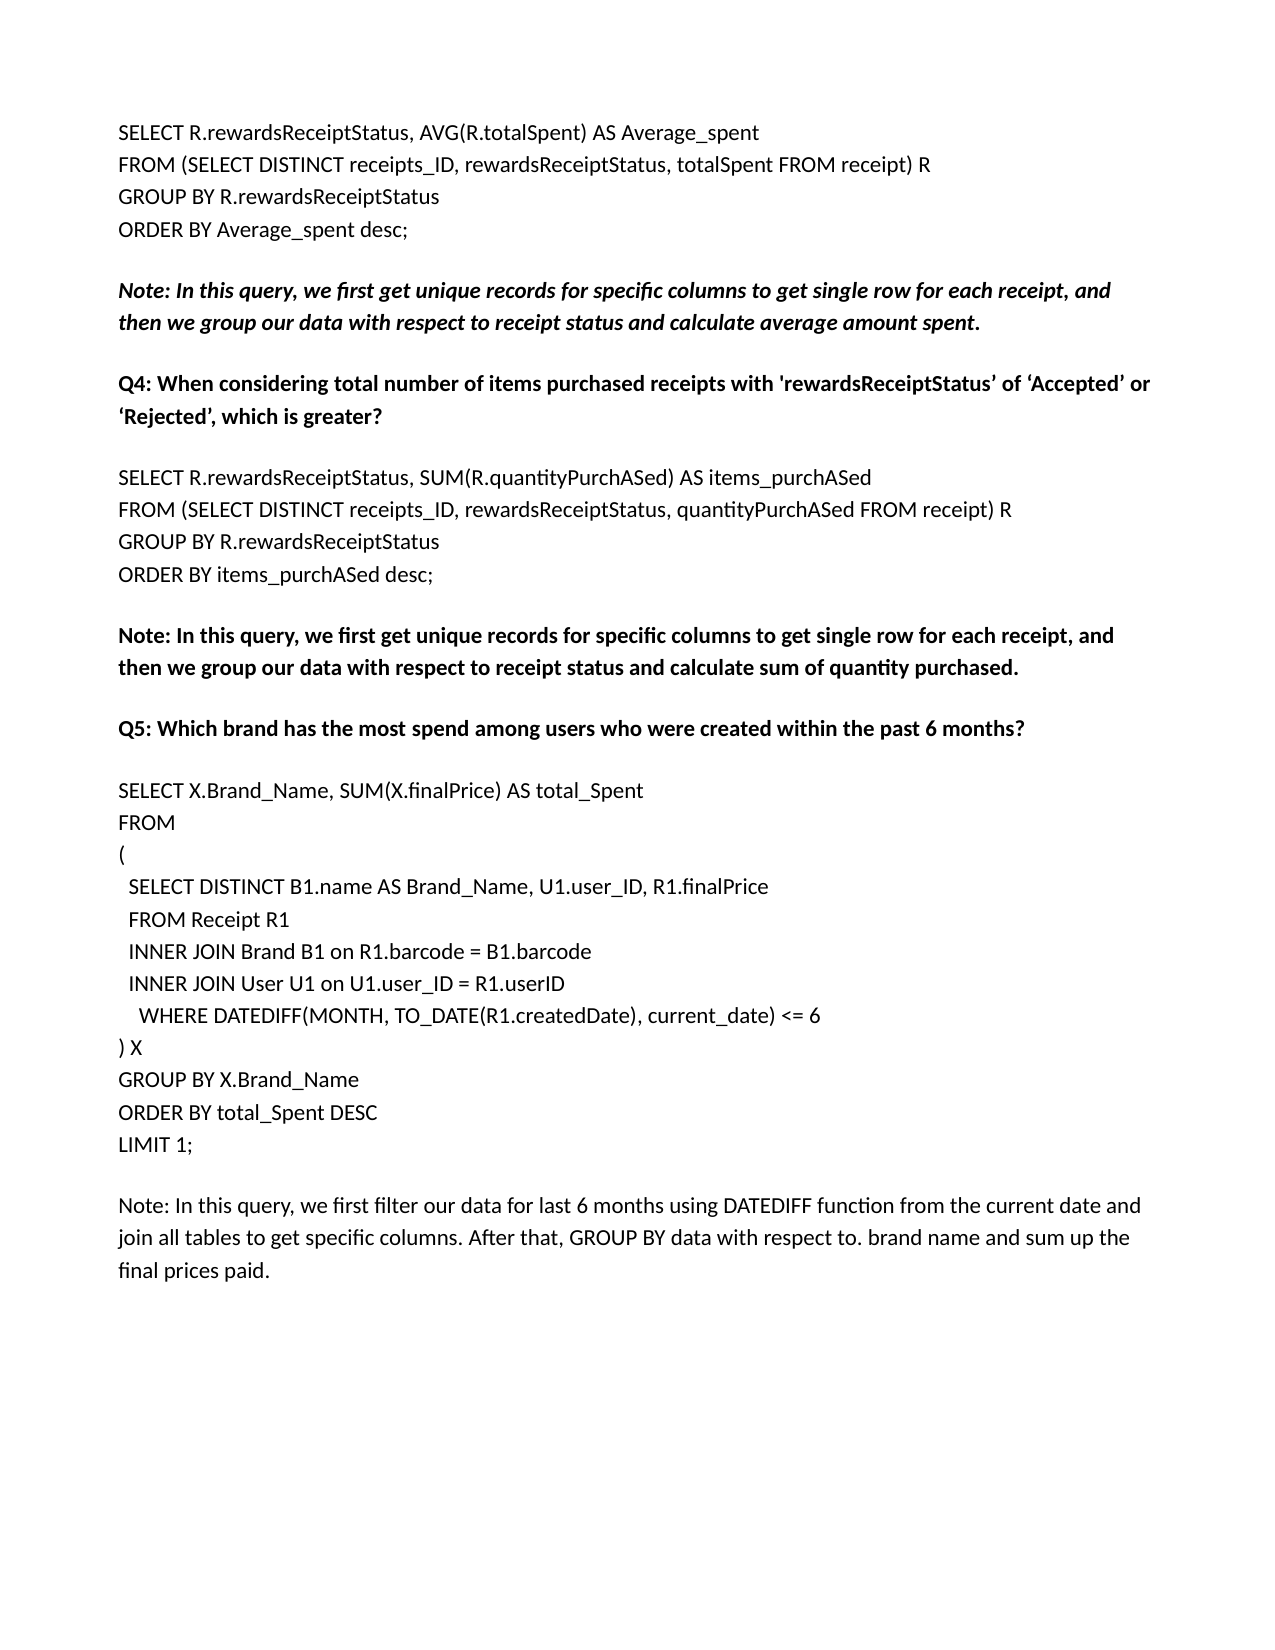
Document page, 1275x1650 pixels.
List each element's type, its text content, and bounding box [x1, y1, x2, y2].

text FROM (SELECT DISTINCT receipts_ID, rewardsReceiptStatus, totalSpent FROM receipt) R [118, 150, 1157, 178]
text ) X [118, 1033, 1157, 1061]
text Q5: Which brand has the most spend among users who were created within the past 6 months? [118, 714, 1157, 743]
text LIMIT 1; [118, 1130, 1157, 1158]
text SELECT DISTINCT B1.name AS Brand_Name, U1.user_ID, R1.finalPrice [118, 872, 1157, 901]
text ORDER BY Average_spent desc; [118, 215, 1157, 243]
text FROM Receipt R1 [118, 905, 1157, 933]
text ORDER BY total_Spent DESC [118, 1098, 1157, 1126]
text GROUP BY X.Brand_Name [118, 1066, 1157, 1094]
text WHERE DATEDIFF(MONTH, TO_DATE(R1.createdDate), current_date) <= 6 [118, 1001, 1157, 1029]
text Note: In this query, we first filter our data for last 6 months using DATEDIFF function from the current date and join all tables to get specific columns. After that, GROUP BY data with respect to. brand name and sum up the final prices paid. [118, 1191, 1157, 1284]
text Note: In this query, we first get unique records for specific columns to get single row for each receipt, and then we group our data with respect to receipt status and calculate average amount spent. [118, 276, 1157, 336]
text INNER JOIN Brand B1 on R1.barcode = B1.barcode [118, 937, 1157, 965]
text ( [118, 840, 1157, 868]
text ORDER BY items_purchASed desc; [118, 560, 1157, 588]
text SELECT R.rewardsReceiptStatus, SUM(R.quantityPurchASed) AS items_purchASed [118, 463, 1157, 491]
text GROUP BY R.rewardsReceiptStatus [118, 527, 1157, 556]
text Note: In this query, we first get unique records for specific columns to get single row for each receipt, and then we group our data with respect to receipt status and calculate sum of quantity purchased. [118, 621, 1157, 681]
text FROM [118, 808, 1157, 836]
text GROUP BY R.rewardsReceiptStatus [118, 182, 1157, 211]
text FROM (SELECT DISTINCT receipts_ID, rewardsReceiptStatus, quantityPurchASed FROM receipt) R [118, 495, 1157, 523]
text SELECT R.rewardsReceiptStatus, AVG(R.totalSpent) AS Average_spent [118, 118, 1157, 146]
text SELECT X.Brand_Name, SUM(X.finalPrice) AS total_Spent [118, 776, 1157, 804]
text INNER JOIN User U1 on U1.user_ID = R1.userID [118, 969, 1157, 997]
text Q4: When considering total number of items purchased receipts with 'rewardsReceiptStatus’ of ‘Accepted’ or ‘Rejected’, which is greater? [118, 369, 1157, 430]
